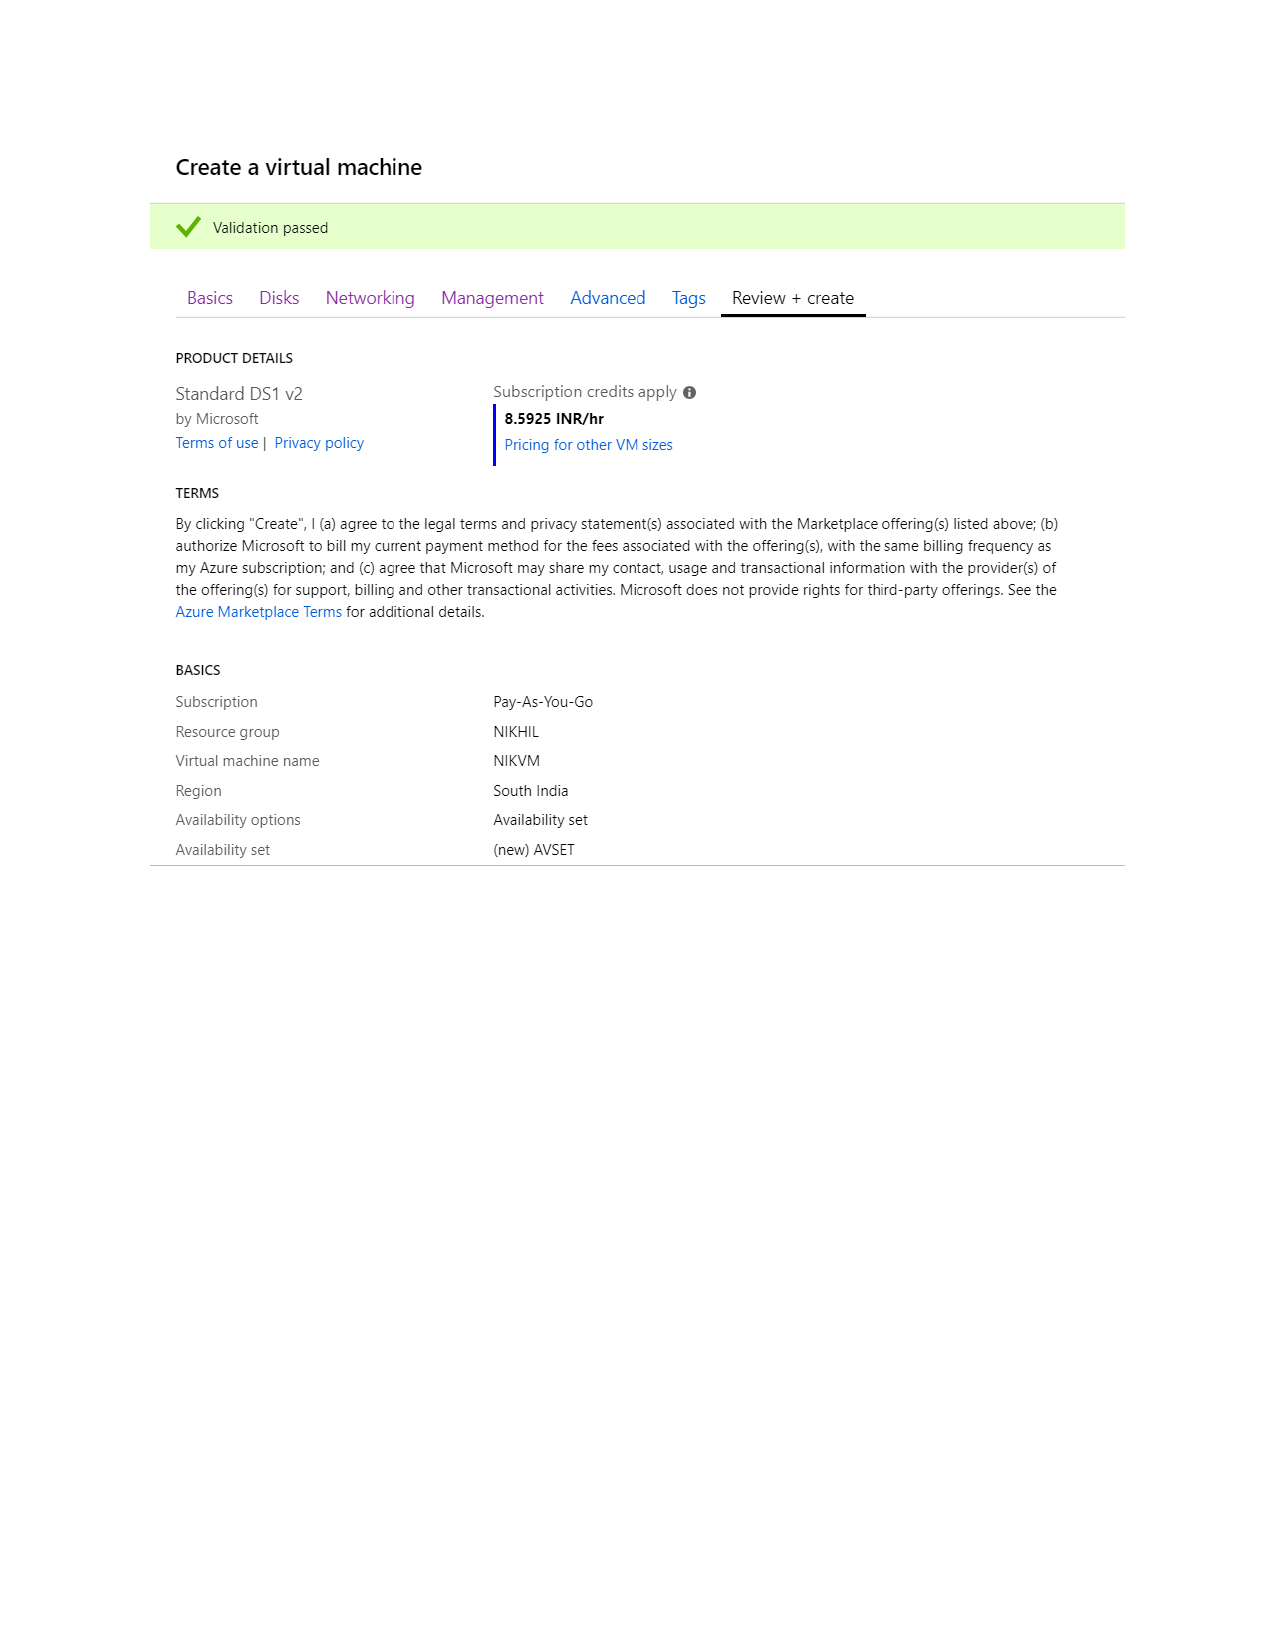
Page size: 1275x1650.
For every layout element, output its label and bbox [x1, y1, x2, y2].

picture [150, 150, 1125, 871]
